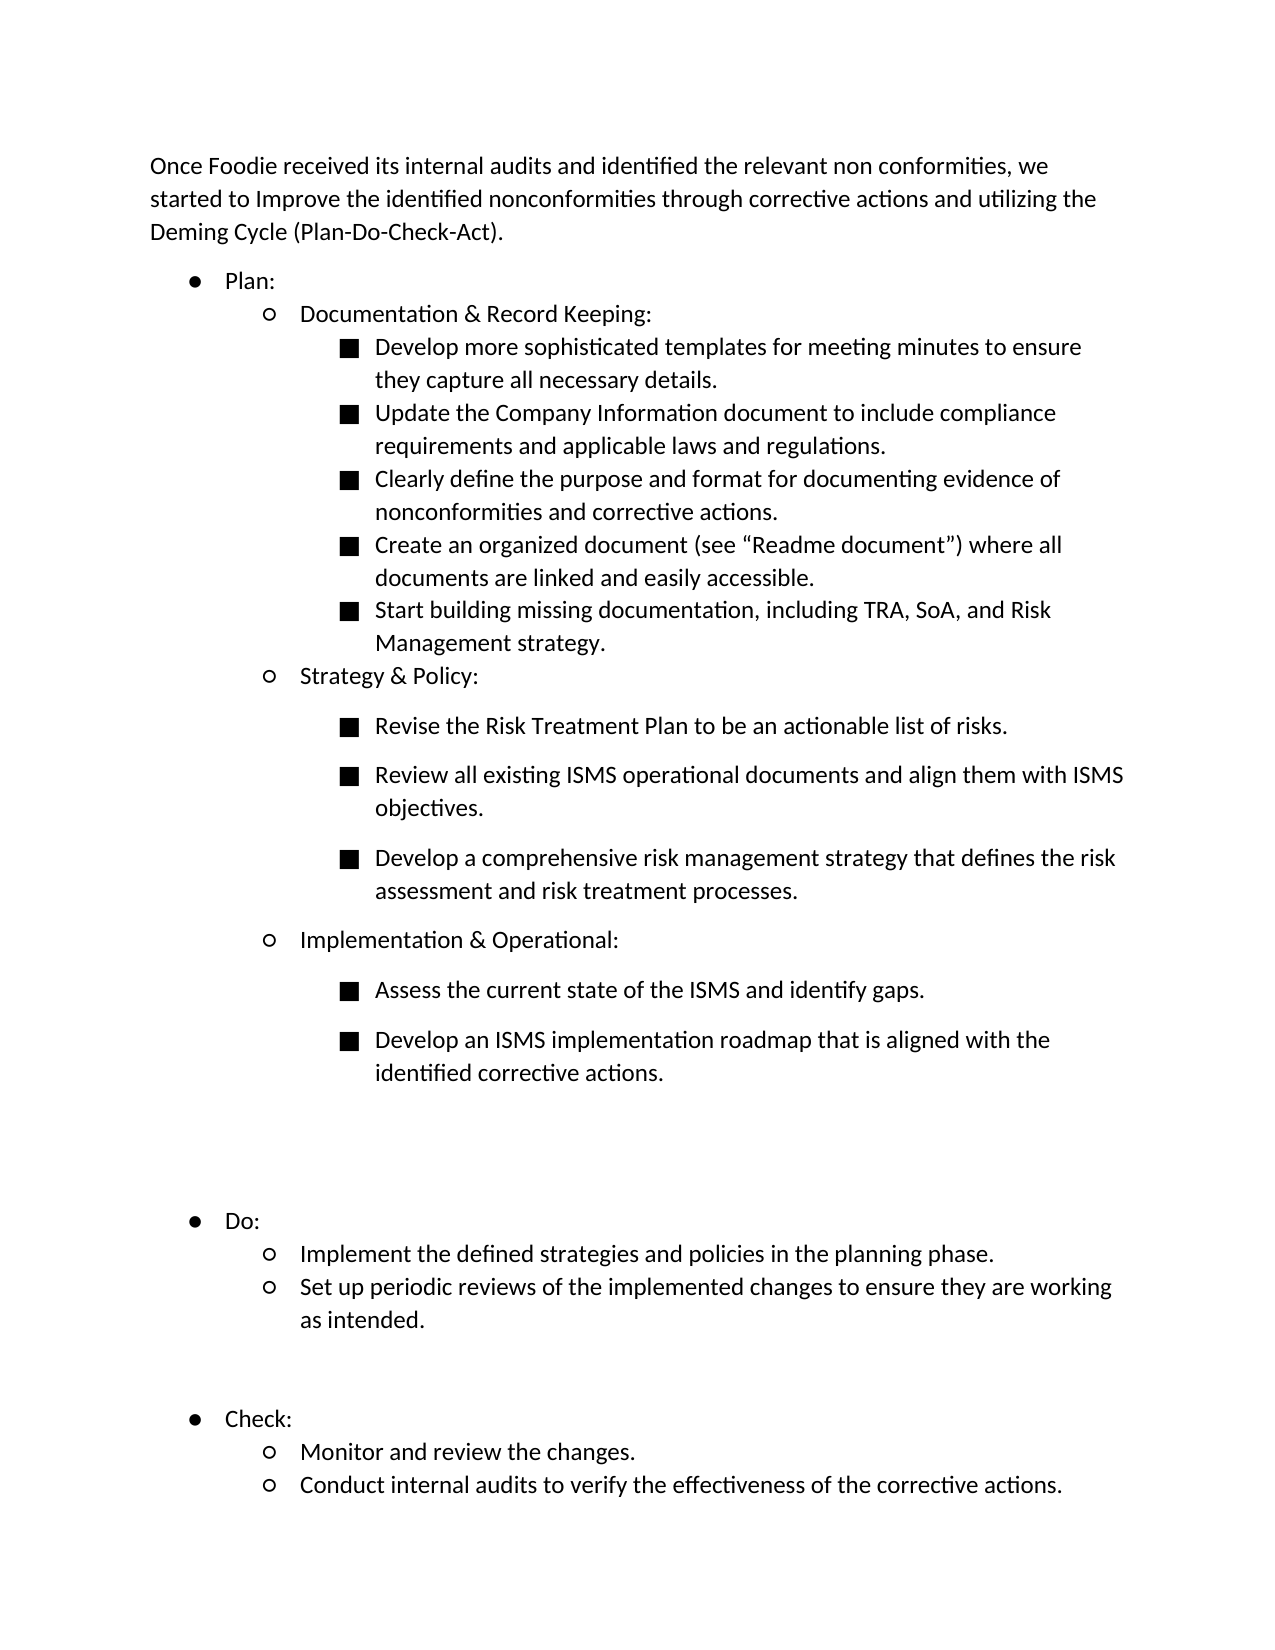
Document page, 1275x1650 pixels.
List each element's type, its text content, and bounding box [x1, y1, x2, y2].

list Set up periodic reviews of the implemented changes to ensure they are working as intended. [262, 1271, 1125, 1335]
list Documentation & Record Keeping: [262, 298, 1125, 329]
list Develop a comprehensive risk management strategy that defines the risk assessment and risk treatment processes. [337, 842, 1125, 906]
list Review all existing ISMS operational documents and align them with ISMS objectives. [337, 759, 1125, 823]
list Implement the defined strategies and policies in the planning phase. [262, 1238, 1125, 1269]
list Plan: [187, 265, 1125, 296]
list Revise the Risk Treatment Plan to be an actionable list of risks. [337, 710, 1125, 741]
list Monitor and review the changes. [262, 1436, 1125, 1467]
list Develop more sophisticated templates for meeting minutes to ensure they capture all necessary details. [337, 331, 1125, 395]
list Create an organized document (see “Readme document”) where all documents are linked and easily accessible. [337, 529, 1125, 592]
list Conduct internal audits to verify the effectiveness of the corrective actions. [262, 1469, 1125, 1500]
list Strategy & Policy: [262, 660, 1125, 691]
list Update the Company Information document to include compliance requirements and applicable laws and regulations. [337, 397, 1125, 461]
list Check: [187, 1403, 1125, 1434]
list Assess the current state of the ISMS and identify gaps. [337, 974, 1125, 1005]
list Implementation & Operational: [262, 924, 1125, 955]
list Clearly define the purpose and format for documenting evidence of nonconformities and corrective actions. [337, 463, 1125, 526]
list Develop an ISMS implementation roadmap that is aligned with the identified corrective actions. [337, 1024, 1125, 1087]
text Once Foodie received its internal audits and identified the relevant non conformities, we started to Improve the identified nonconformities through corrective actions and utilizing the Deming Cycle (Plan-Do-Check-Act). [150, 150, 1125, 246]
list Do: [187, 1205, 1125, 1236]
list Start building missing documentation, including TRA, SoA, and Risk Management strategy. [337, 594, 1125, 658]
